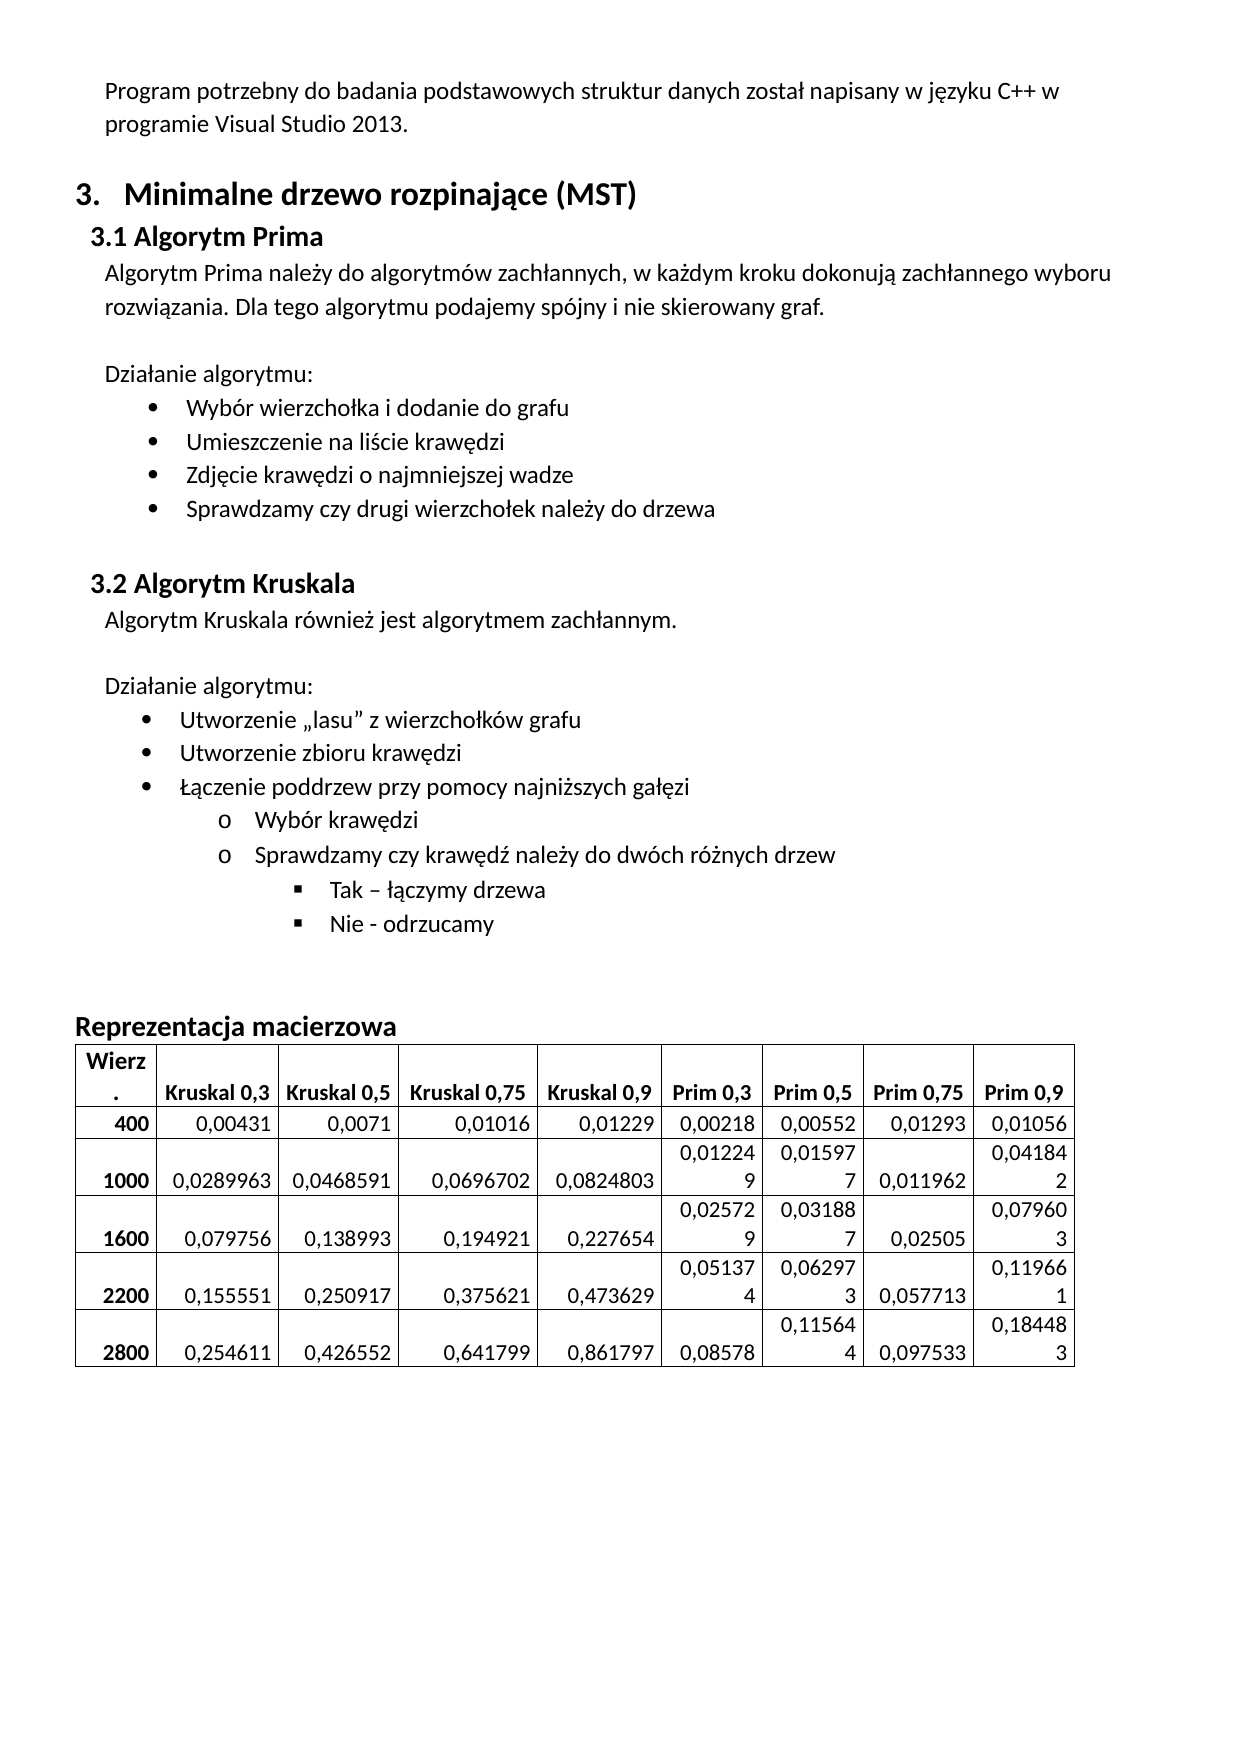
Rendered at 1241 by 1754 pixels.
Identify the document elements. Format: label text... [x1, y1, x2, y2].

text Reprezentacja macierzowa [75, 1008, 1165, 1044]
table_cell 0,155551 [157, 1253, 278, 1309]
table_cell 0,025729 [662, 1196, 762, 1252]
table_cell 1600 [76, 1196, 156, 1252]
table_cell 0,426552 [279, 1310, 398, 1366]
table_cell 0,0071 [279, 1107, 398, 1137]
table_cell 0,08578 [662, 1310, 762, 1366]
list Tak – łączymy drzewa [292, 874, 1165, 905]
table_cell 0,641799 [399, 1310, 537, 1366]
table_cell 0,031887 [763, 1196, 863, 1252]
table_cell 0,0289963 [157, 1139, 278, 1194]
table_cell 0,011962 [864, 1139, 973, 1194]
table_cell 0,861797 [538, 1310, 661, 1366]
table_cell 0,00431 [157, 1107, 278, 1137]
table_cell 0,01293 [864, 1107, 973, 1137]
table_cell 0,02505 [864, 1196, 973, 1252]
table_header Prim 0,5 [763, 1045, 863, 1106]
list Łączenie poddrzew przy pomocy najniższych gałęzi [142, 771, 1165, 802]
table_cell 1000 [76, 1139, 156, 1194]
text Działanie algorytmu: [104, 358, 1165, 389]
table_cell 0,473629 [538, 1253, 661, 1309]
list Zdjęcie krawędzi o najmniejszej wadze [148, 459, 1165, 490]
table_header Prim 0,9 [974, 1045, 1074, 1106]
table_cell 0,079603 [974, 1196, 1074, 1252]
table_cell 2800 [76, 1310, 156, 1366]
table_cell 0,01229 [538, 1107, 661, 1137]
table_cell 0,250917 [279, 1253, 398, 1309]
table_header Kruskal 0,5 [279, 1045, 398, 1106]
list Wybór wierzchołka i dodanie do grafu [148, 392, 1165, 423]
table_cell 0,375621 [399, 1253, 537, 1309]
text 3.1 Algorytm Prima [75, 218, 1165, 254]
table_cell 0,254611 [157, 1310, 278, 1366]
table_cell 0,0468591 [279, 1139, 398, 1194]
table_cell 400 [76, 1107, 156, 1137]
table_header Wierz. [76, 1045, 156, 1106]
list Wybór krawędzi [217, 804, 1165, 836]
text Algorytm Kruskala również jest algorytmem zachłannym. [75, 604, 1165, 635]
table_cell 0,041842 [974, 1139, 1074, 1194]
table_cell 0,00552 [763, 1107, 863, 1137]
text Algorytm Prima należy do algorytmów zachłannych, w każdym kroku dokonują zachłannego wyboru [90, 257, 1165, 288]
table_cell 0,015977 [763, 1139, 863, 1194]
table_cell 0,0824803 [538, 1139, 661, 1194]
table_cell 0,138993 [279, 1196, 398, 1252]
table_cell 0,184483 [974, 1310, 1074, 1366]
table_cell 0,051374 [662, 1253, 762, 1309]
text 3.2 Algorytm Kruskala [75, 565, 1165, 601]
table_cell 0,062973 [763, 1253, 863, 1309]
table_cell 0,079756 [157, 1196, 278, 1252]
list Sprawdzamy czy krawędź należy do dwóch różnych drzew [217, 839, 1165, 871]
table_header Kruskal 0,75 [399, 1045, 537, 1106]
table_cell 0,227654 [538, 1196, 661, 1252]
table_cell 0,057713 [864, 1253, 973, 1309]
table_cell 0,097533 [864, 1310, 973, 1366]
table_cell 0,01056 [974, 1107, 1074, 1137]
table_cell 0,01016 [399, 1107, 537, 1137]
list Minimalne drzewo rozpinające (MST) [75, 173, 1165, 214]
table_cell 0,00218 [662, 1107, 762, 1137]
list Utworzenie „lasu” z wierzchołków grafu [142, 704, 1165, 734]
list Nie - odrzucamy [292, 908, 1165, 938]
list Umieszczenie na liście krawędzi [148, 426, 1165, 456]
table_cell 2200 [76, 1253, 156, 1309]
text rozwiązania. Dla tego algorytmu podajemy spójny i nie skierowany graf. [104, 291, 1165, 322]
list Utworzenie zbioru krawędzi [142, 737, 1165, 768]
table_header Prim 0,75 [864, 1045, 973, 1106]
table_header Kruskal 0,9 [538, 1045, 661, 1106]
table_cell 0,012249 [662, 1139, 762, 1194]
table_cell 0,119661 [974, 1253, 1074, 1309]
text Program potrzebny do badania podstawowych struktur danych został napisany w języku C++ w programie Visual Studio 2013. [104, 75, 1165, 171]
table_cell 0,194921 [399, 1196, 537, 1252]
table_header Prim 0,3 [662, 1045, 762, 1106]
table_cell 0,115644 [763, 1310, 863, 1366]
text Działanie algorytmu: [75, 670, 1165, 701]
table_cell 0,0696702 [399, 1139, 537, 1194]
list Sprawdzamy czy drugi wierzchołek należy do drzewa [148, 493, 1165, 523]
table_header Kruskal 0,3 [157, 1045, 278, 1106]
